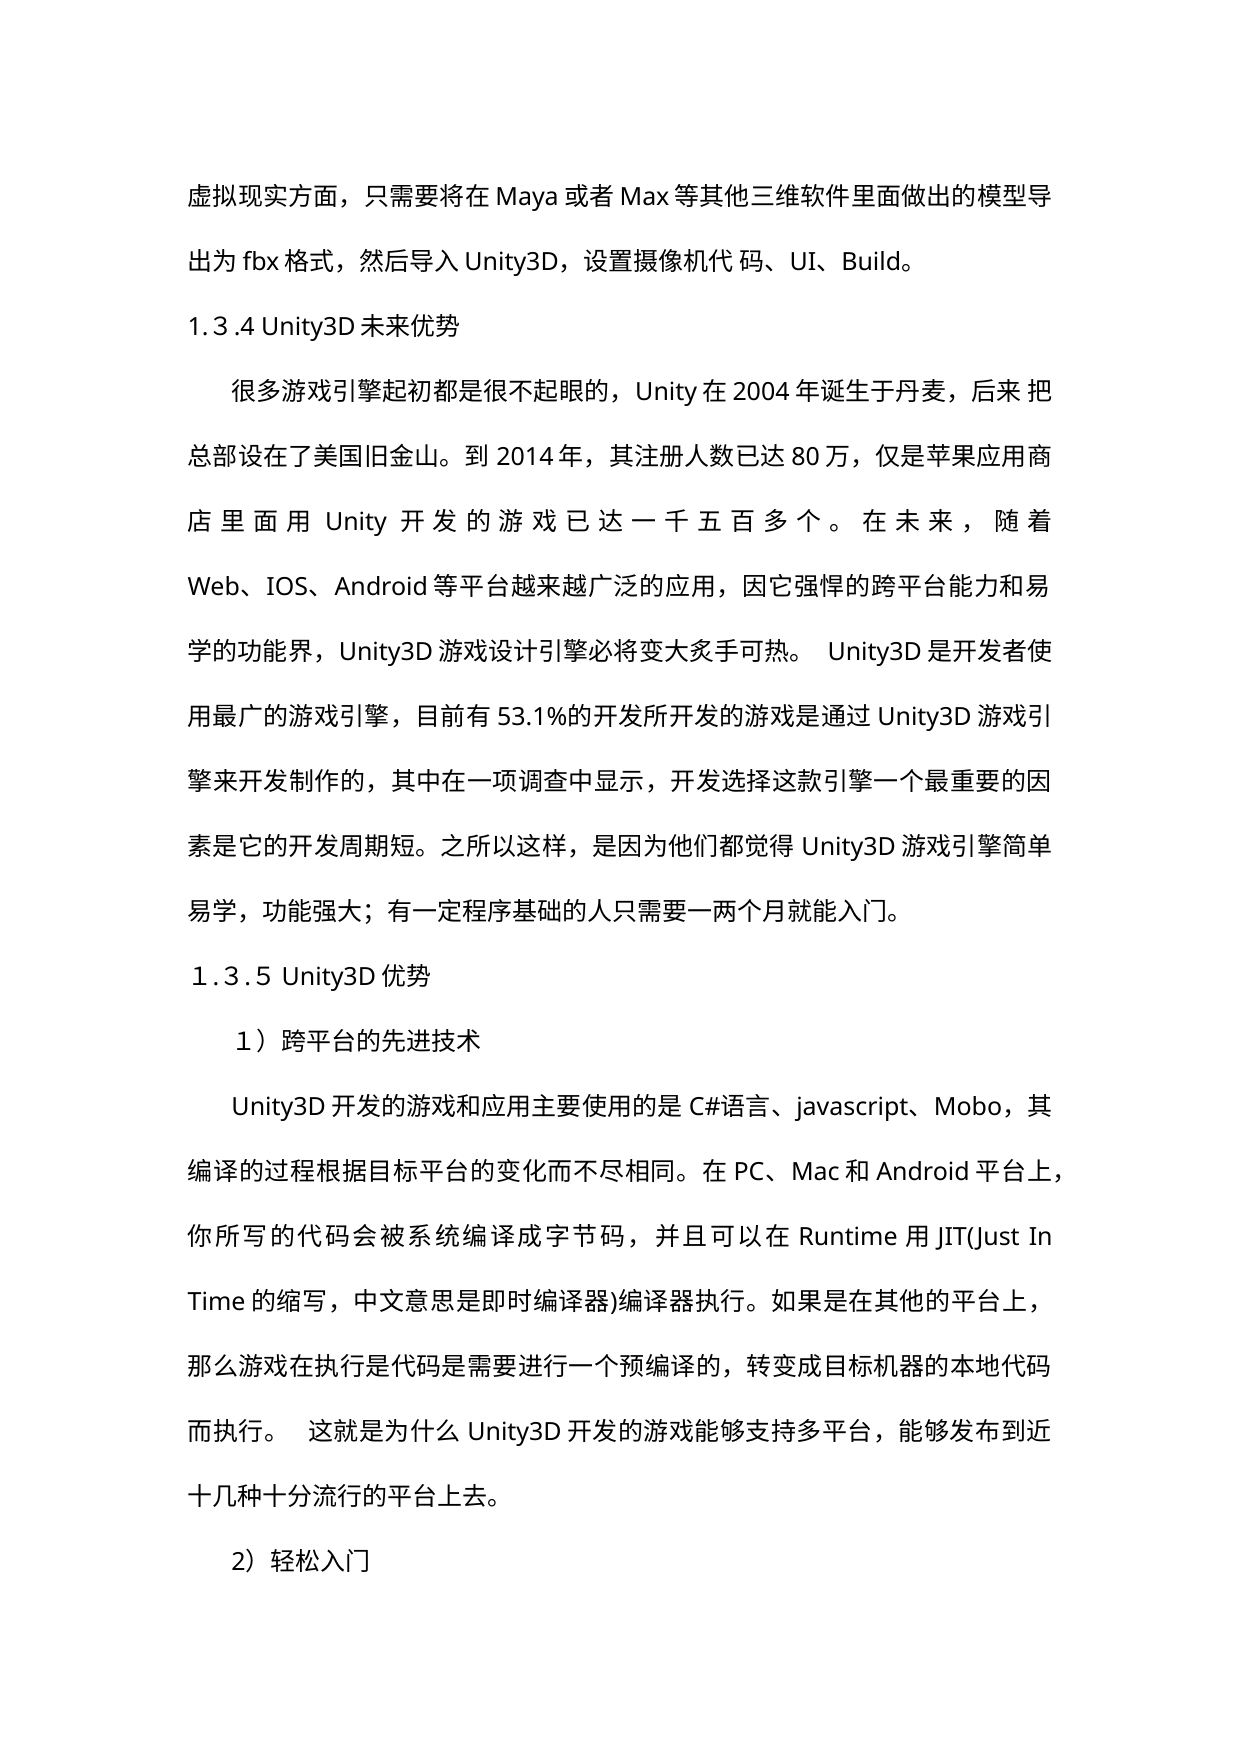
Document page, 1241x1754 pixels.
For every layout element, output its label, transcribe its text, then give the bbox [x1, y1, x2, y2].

text 1.３.4 Unity3D未来优势 [187, 292, 1053, 357]
text １）跨平台的先进技术 [187, 1007, 1053, 1072]
text 很多游戏引擎起初都是很不起眼的，Unity在2004年诞生于丹麦，后来 把总部设在了美国旧金山。到2014年，其注册人数已达80万，仅是苹果应用商店里面用Unity开发的游戏已达一千五百多个。在未来，随着Web、IOS、Android等平台越来越广泛的应用，因它强悍的跨平台能力和易学的功能界，Unity3D游戏设计引擎必将变大炙手可热。 Unity3D是开发者使用最广的游戏引擎，目前有53.1%的开发所开发的游戏是通过Unity3D游戏引擎来开发制作的，其中在一项调查中显示，开发选择这款引擎一个最重要的因素是它的开发周期短。之所以这样，是因为他们都觉得Unity3D游戏引擎简单易学，功能强大；有一定程序基础的人只需要一两个月就能入门。 [187, 357, 1053, 942]
text １.３.５ Unity3D优势 [187, 942, 1053, 1007]
text Unity3D开发的游戏和应用主要使用的是C#语言、javascript、Mobo，其编译的过程根据目标平台的变化而不尽相同。在PC、Mac和Android平台上，你所写的代码会被系统编译成字节码，并且可以在Runtime用JIT(Just In Time的缩写，中文意思是即时编译器)编译器执行。如果是在其他的平台上，那么游戏在执行是代码是需要进行一个预编译的，转变成目标机器的本地代码而执行。 这就是为什么Unity3D开发的游戏能够支持多平台，能够发布到近十几种十分流行的平台上去。 [187, 1072, 1053, 1527]
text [187, 162, 1053, 292]
text 2）轻松入门 [187, 1527, 1053, 1592]
